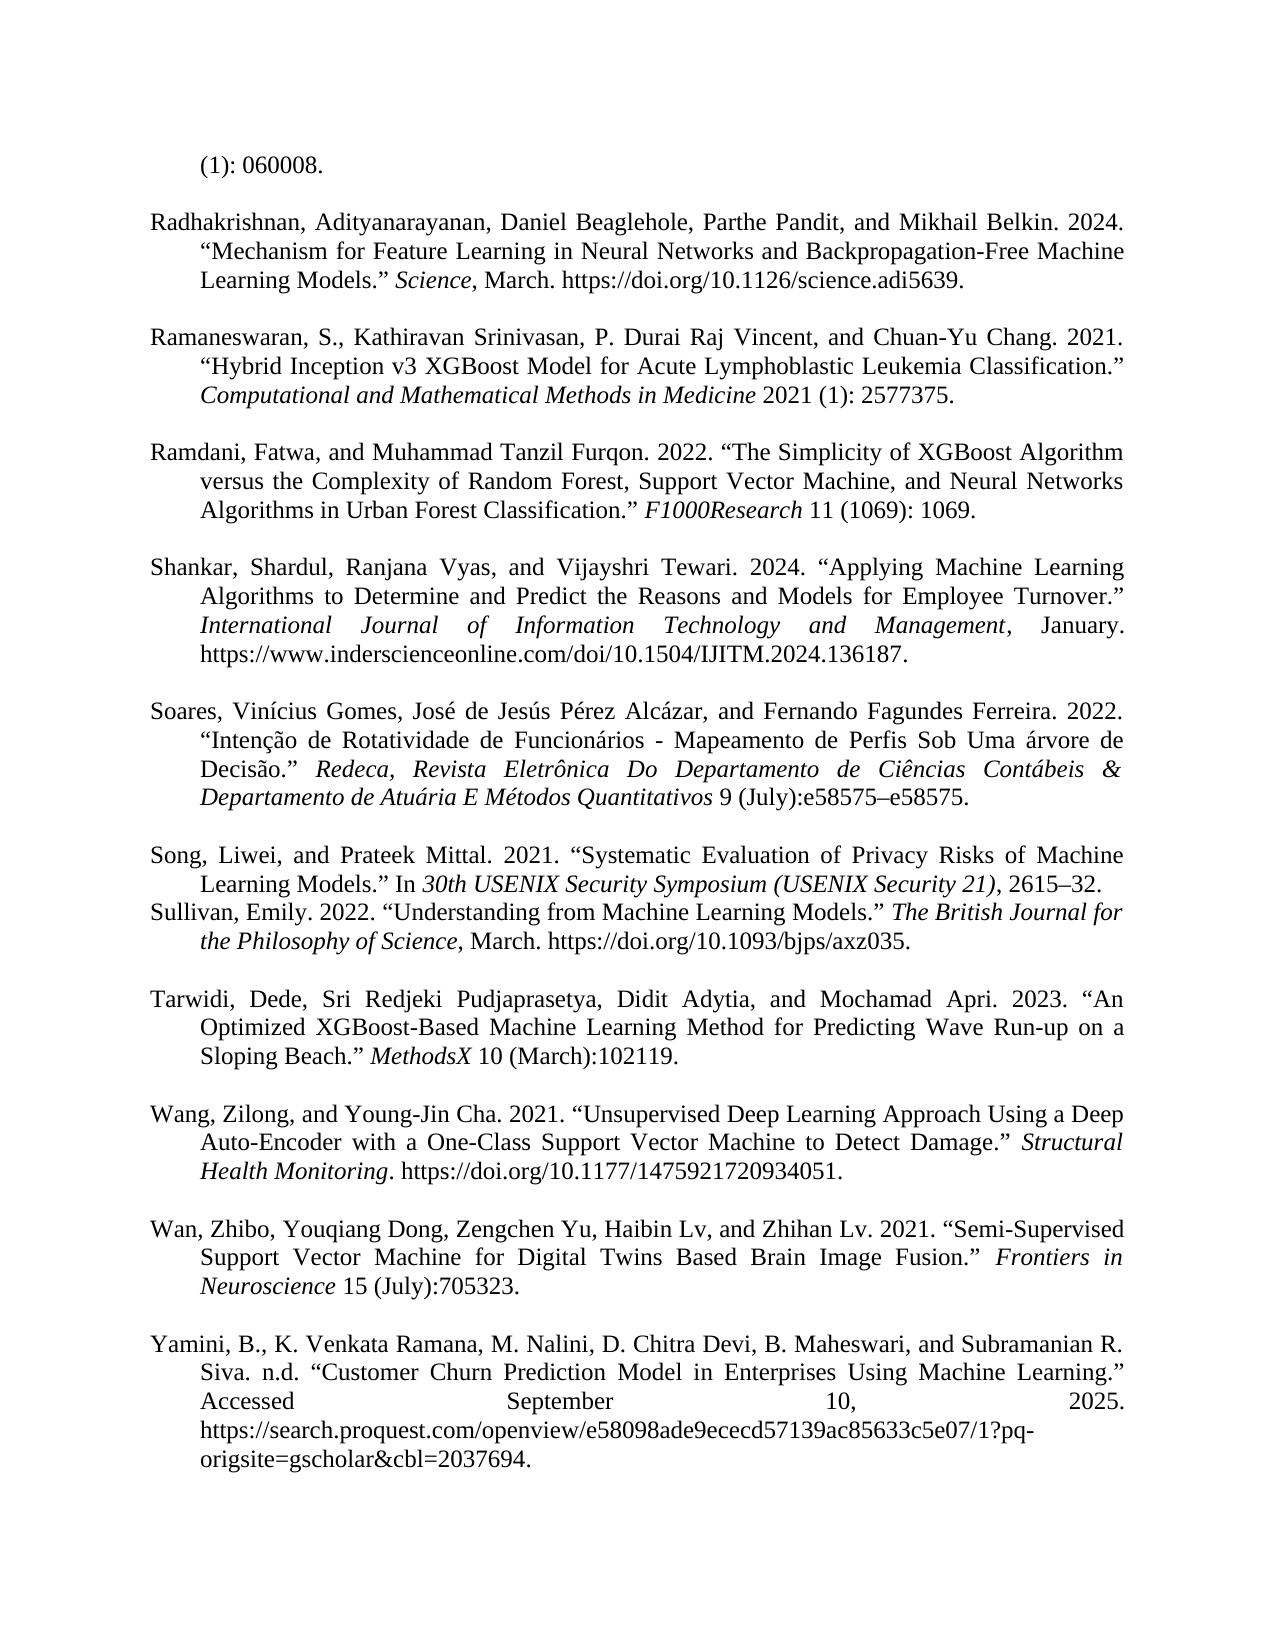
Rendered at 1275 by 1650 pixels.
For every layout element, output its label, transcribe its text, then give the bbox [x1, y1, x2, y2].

text Tarwidi, Dede, Sri Redjeki Pudjaprasetya, Didit Adytia, and Mochamad Apri. 2023. “An Optimized XGBoost-Based Machine Learning Method for Predicting Wave Run-up on a Sloping Beach.” MethodsX 10 (March):102119. [150, 984, 1125, 1070]
text Ramdani, Fatwa, and Muhammad Tanzil Furqon. 2022. “The Simplicity of XGBoost Algorithm versus the Complexity of Random Forest, Support Vector Machine, and Neural Networks Algorithms in Urban Forest Classification.” F1000Research 11 (1069): 1069. [150, 437, 1125, 524]
text Radhakrishnan, Adityanarayanan, Daniel Beaglehole, Parthe Pandit, and Mikhail Belkin. 2024. “Mechanism for Feature Learning in Neural Networks and Backpropagation-Free Machine Learning Models.” Science, March. https://doi.org/10.1126/science.adi5639. [150, 207, 1125, 294]
text Ramaneswaran, S., Kathiravan Srinivasan, P. Durai Raj Vincent, and Chuan-Yu Chang. 2021. “Hybrid Inception v3 XGBoost Model for Acute Lymphoblastic Leukemia Classification.” Computational and Mathematical Methods in Medicine 2021 (1): 2577375. [150, 322, 1125, 409]
text Yamini, B., K. Venkata Ramana, M. Nalini, D. Chitra Devi, B. Maheswari, and Subramanian R. Siva. n.d. “Customer Churn Prediction Model in Enterprises Using Machine Learning.” Accessed September 10, 2025. https://search.proquest.com/openview/e58098ade9ececd57139ac85633c5e07/1?pq-origsite=gscholar&cbl=2037694. [150, 1329, 1125, 1472]
text Shankar, Shardul, Ranjana Vyas, and Vijayshri Tewari. 2024. “Applying Machine Learning Algorithms to Determine and Predict the Reasons and Models for Employee Turnover.” International Journal of Information Technology and Management, January. https://www.inderscienceonline.com/doi/10.1504/IJITM.2024.136187. [150, 552, 1125, 667]
text Soares, Vinícius Gomes, José de Jesús Pérez Alcázar, and Fernando Fagundes Ferreira. 2022. “Intenção de Rotatividade de Funcionários - Mapeamento de Perfis Sob Uma árvore de Decisão.” Redeca, Revista Eletrônica Do Departamento de Ciências Contábeis & Departamento de Atuária E Métodos Quantitativos 9 (July):e58575–e58575. [150, 696, 1125, 811]
text Wang, Zilong, and Young-Jin Cha. 2021. “Unsupervised Deep Learning Approach Using a Deep Auto-Encoder with a One-Class Support Vector Machine to Detect Damage.” Structural Health Monitoring. https://doi.org/10.1177/1475921720934051. [150, 1099, 1125, 1185]
text Song, Liwei, and Prateek Mittal. 2021. “Systematic Evaluation of Privacy Risks of Machine Learning Models.” In 30th USENIX Security Symposium (USENIX Security 21), 2615–32. [150, 840, 1125, 897]
text Sullivan, Emily. 2022. “Understanding from Machine Learning Models.” The British Journal for the Philosophy of Science, March. https://doi.org/10.1093/bjps/axz035. [150, 897, 1125, 955]
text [150, 150, 1125, 179]
text Wan, Zhibo, Youqiang Dong, Zengchen Yu, Haibin Lv, and Zhihan Lv. 2021. “Semi-Supervised Support Vector Machine for Digital Twins Based Brain Image Fusion.” Frontiers in Neuroscience 15 (July):705323. [150, 1214, 1125, 1300]
